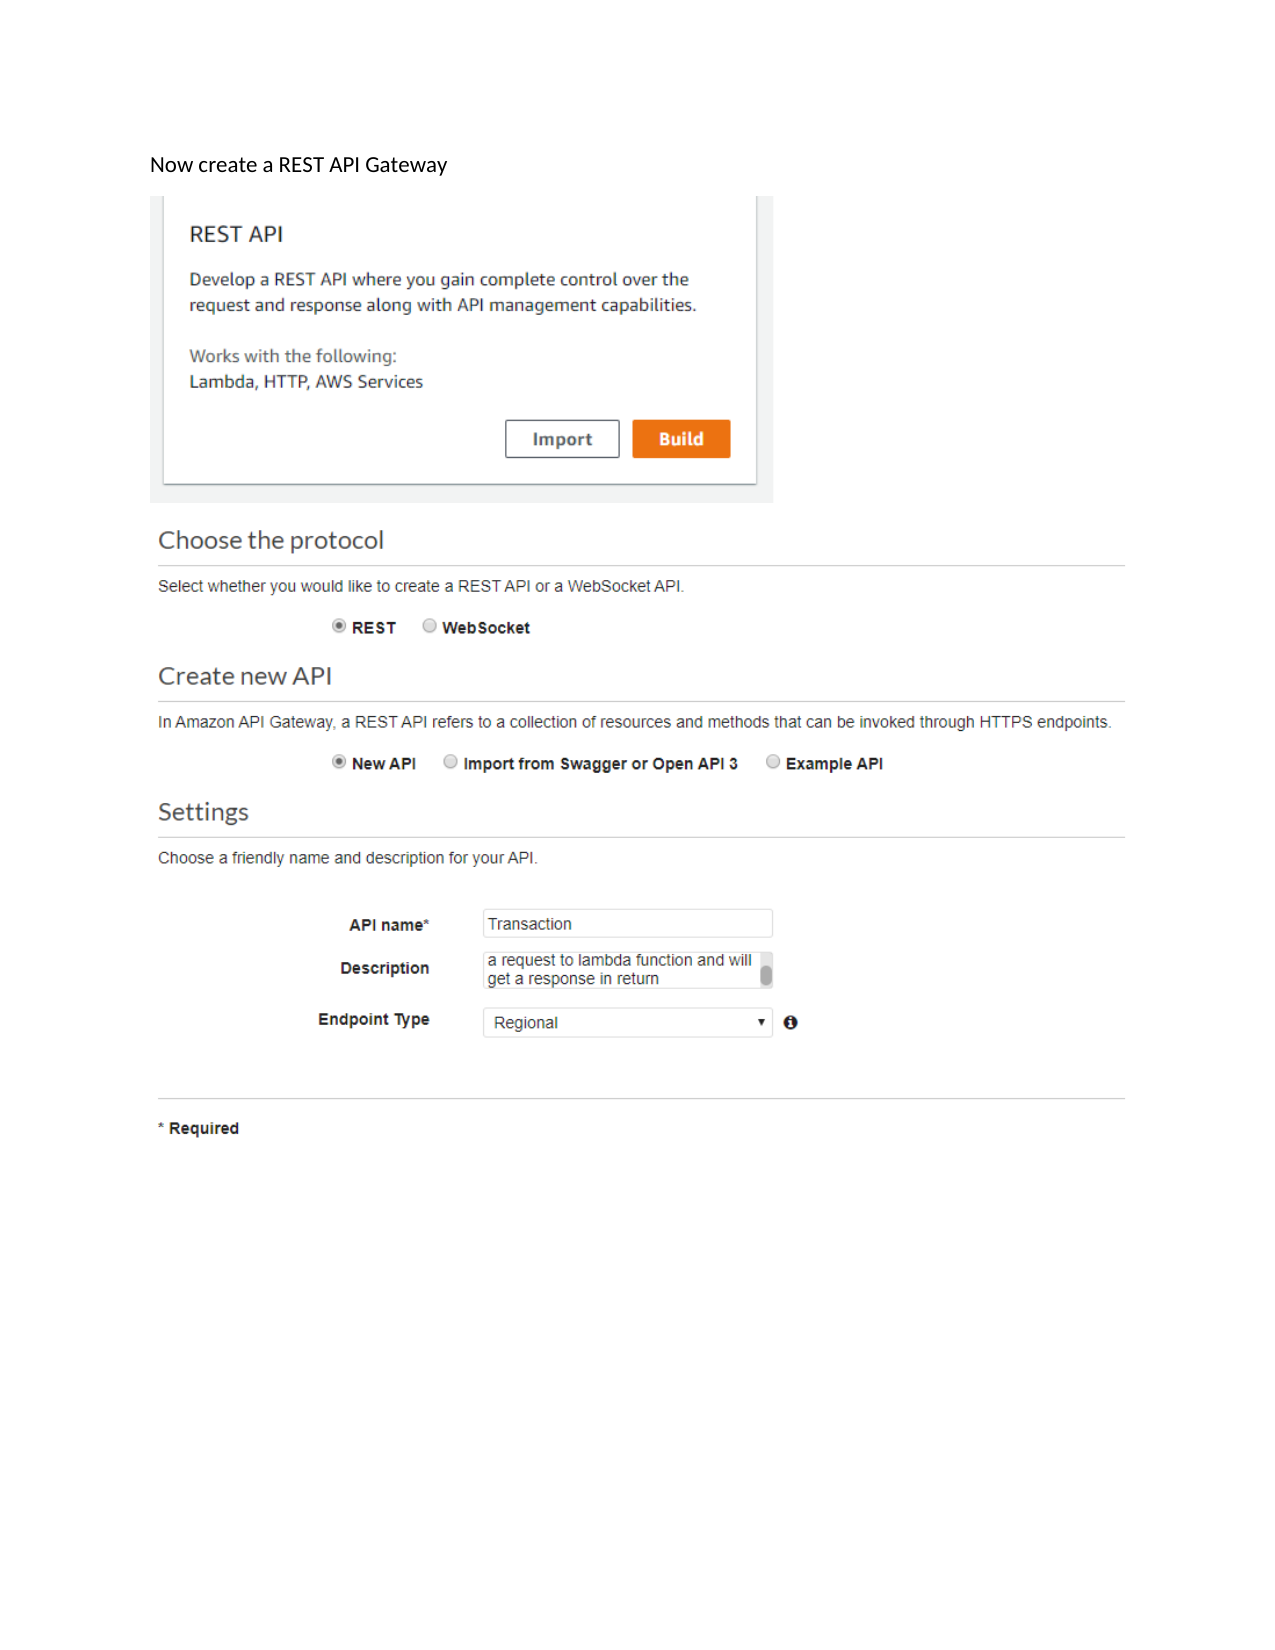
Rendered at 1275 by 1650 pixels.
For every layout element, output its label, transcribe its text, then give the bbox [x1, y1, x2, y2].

picture [150, 521, 1125, 1148]
picture [150, 196, 774, 503]
text Now create a REST API Gateway [150, 150, 1125, 178]
